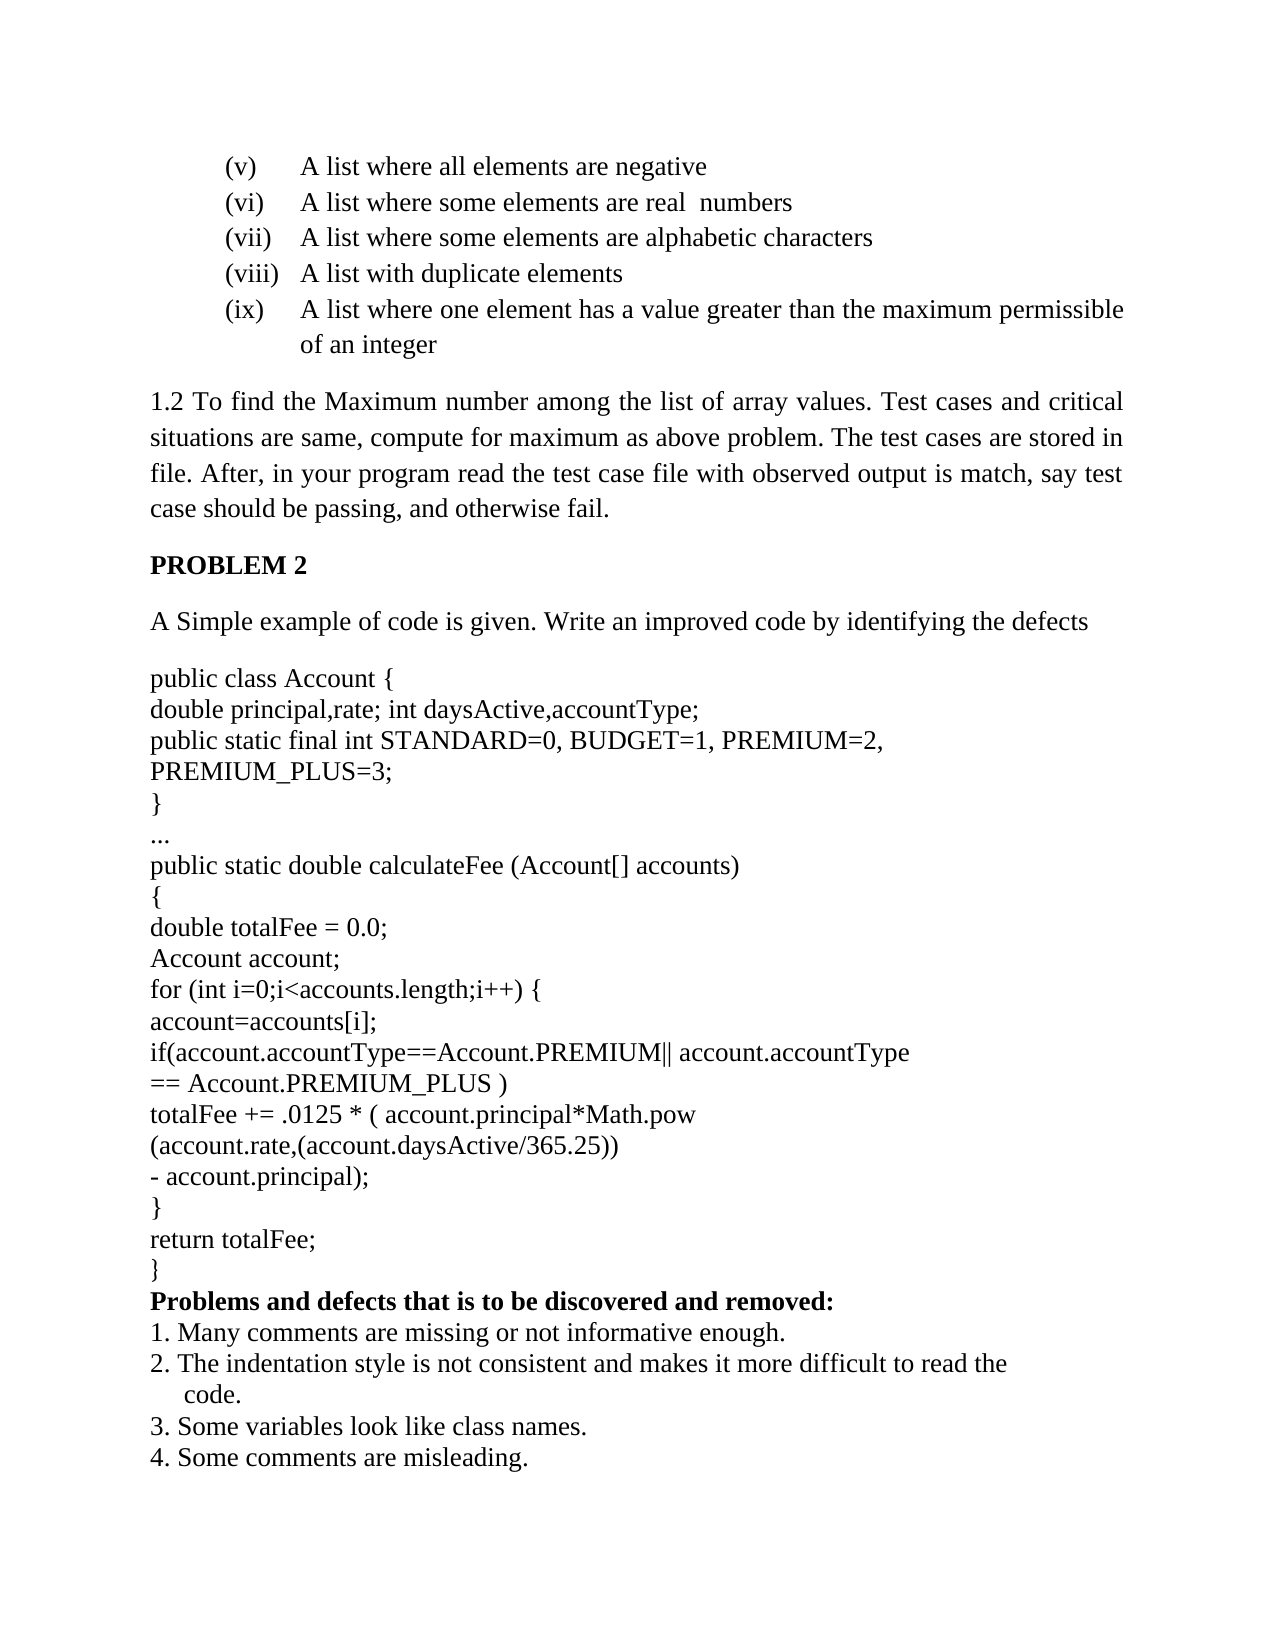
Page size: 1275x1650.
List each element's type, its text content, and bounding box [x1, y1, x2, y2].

text totalFee += .0125 * ( account.principal*Math.pow [150, 1098, 1125, 1129]
text double totalFee = 0.0; [150, 911, 1125, 942]
list A list where some elements are real numbers [225, 186, 1125, 217]
text PROBLEM 2 [150, 549, 1125, 580]
text PREMIUM_PLUS=3; [150, 756, 1125, 787]
text == Account.PREMIUM_PLUS ) [150, 1067, 1125, 1098]
text return totalFee; [150, 1223, 1125, 1254]
text 4. Some comments are misleading. [150, 1441, 1125, 1472]
text ... [150, 818, 1125, 849]
text (account.rate,(account.daysActive/365.25)) [150, 1129, 1125, 1160]
text public static final int STANDARD=0, BUDGET=1, PREMIUM=2, [150, 724, 1125, 756]
text 2. The indentation style is not consistent and makes it more difficult to read the [150, 1347, 1125, 1378]
text public static double calculateFee (Account[] accounts) [150, 849, 1125, 880]
text { [150, 880, 1125, 911]
text double principal,rate; int daysActive,accountType; [150, 693, 1125, 724]
text account=accounts[i]; [150, 1005, 1125, 1036]
list A list where one element has a value greater than the maximum permissible of an integer [225, 293, 1125, 360]
text if(account.accountType==Account.PREMIUM|| account.accountType [150, 1036, 1125, 1067]
text } [150, 1192, 1125, 1223]
list A list where all elements are negative [225, 150, 1125, 181]
list A list with duplicate elements [225, 257, 1125, 288]
text 1.2 To find the Maximum number among the list of array values. Test cases and critical situations are same, compute for maximum as above problem. The test cases are stored in file. After, in your program read the test case file with observed output is match, say test case should be passing, and otherwise fail. [150, 385, 1125, 523]
text A Simple example of code is given. Write an improved code by identifying the defects [150, 606, 1125, 637]
text 3. Some variables look like class names. [150, 1409, 1125, 1441]
text 1. Many comments are missing or not informative enough. [150, 1316, 1125, 1347]
list A list where some elements are alphabetic characters [225, 221, 1125, 253]
text code. [150, 1378, 1125, 1409]
text public class Account { [150, 662, 1125, 693]
text Account account; [150, 942, 1125, 973]
text } [150, 1254, 1125, 1285]
text Problems and defects that is to be discovered and removed: [150, 1285, 1125, 1316]
text - account.principal); [150, 1160, 1125, 1192]
text for (int i=0;i<accounts.length;i++) { [150, 973, 1125, 1005]
text } [150, 787, 1125, 818]
